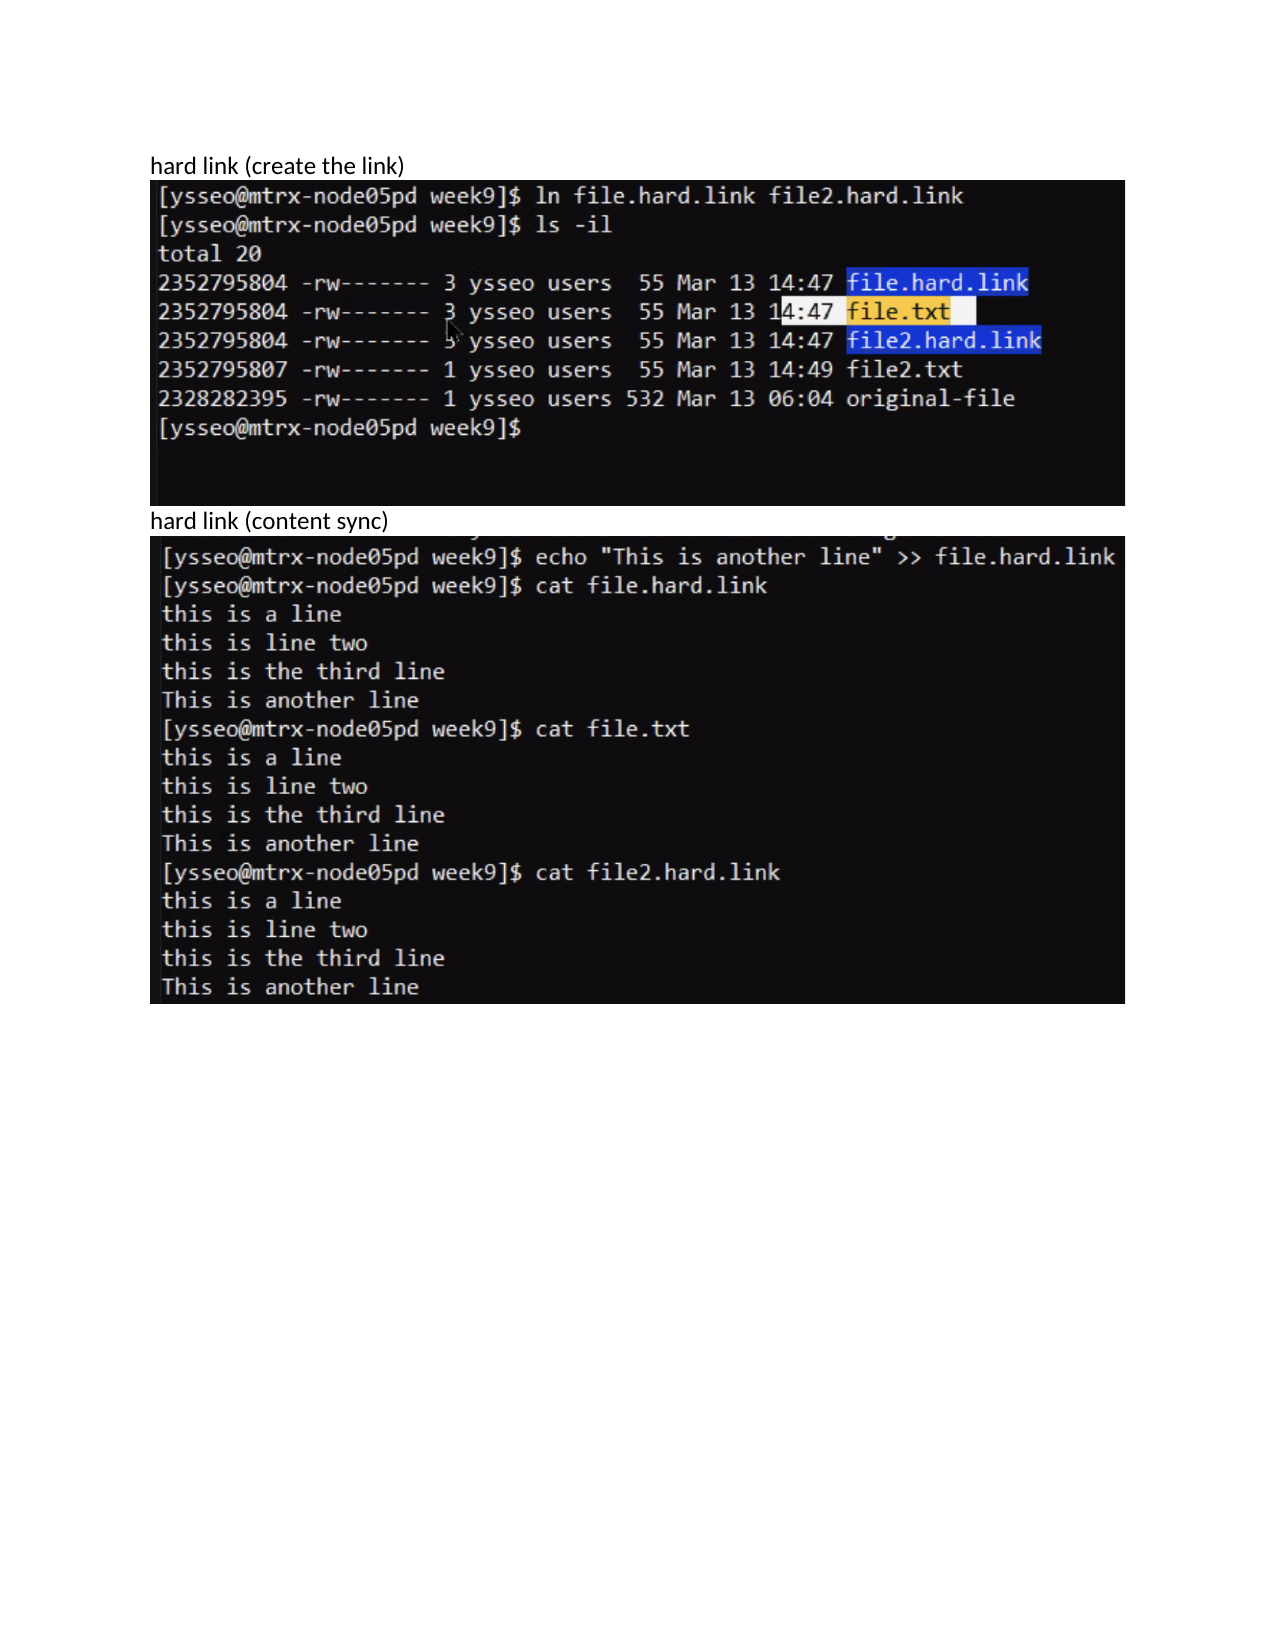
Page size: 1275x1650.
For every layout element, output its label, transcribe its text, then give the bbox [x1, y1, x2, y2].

text hard link (content sync) [150, 506, 1125, 536]
picture [150, 536, 1125, 1004]
text hard link (create the link) [150, 150, 1125, 180]
picture [150, 180, 1125, 506]
